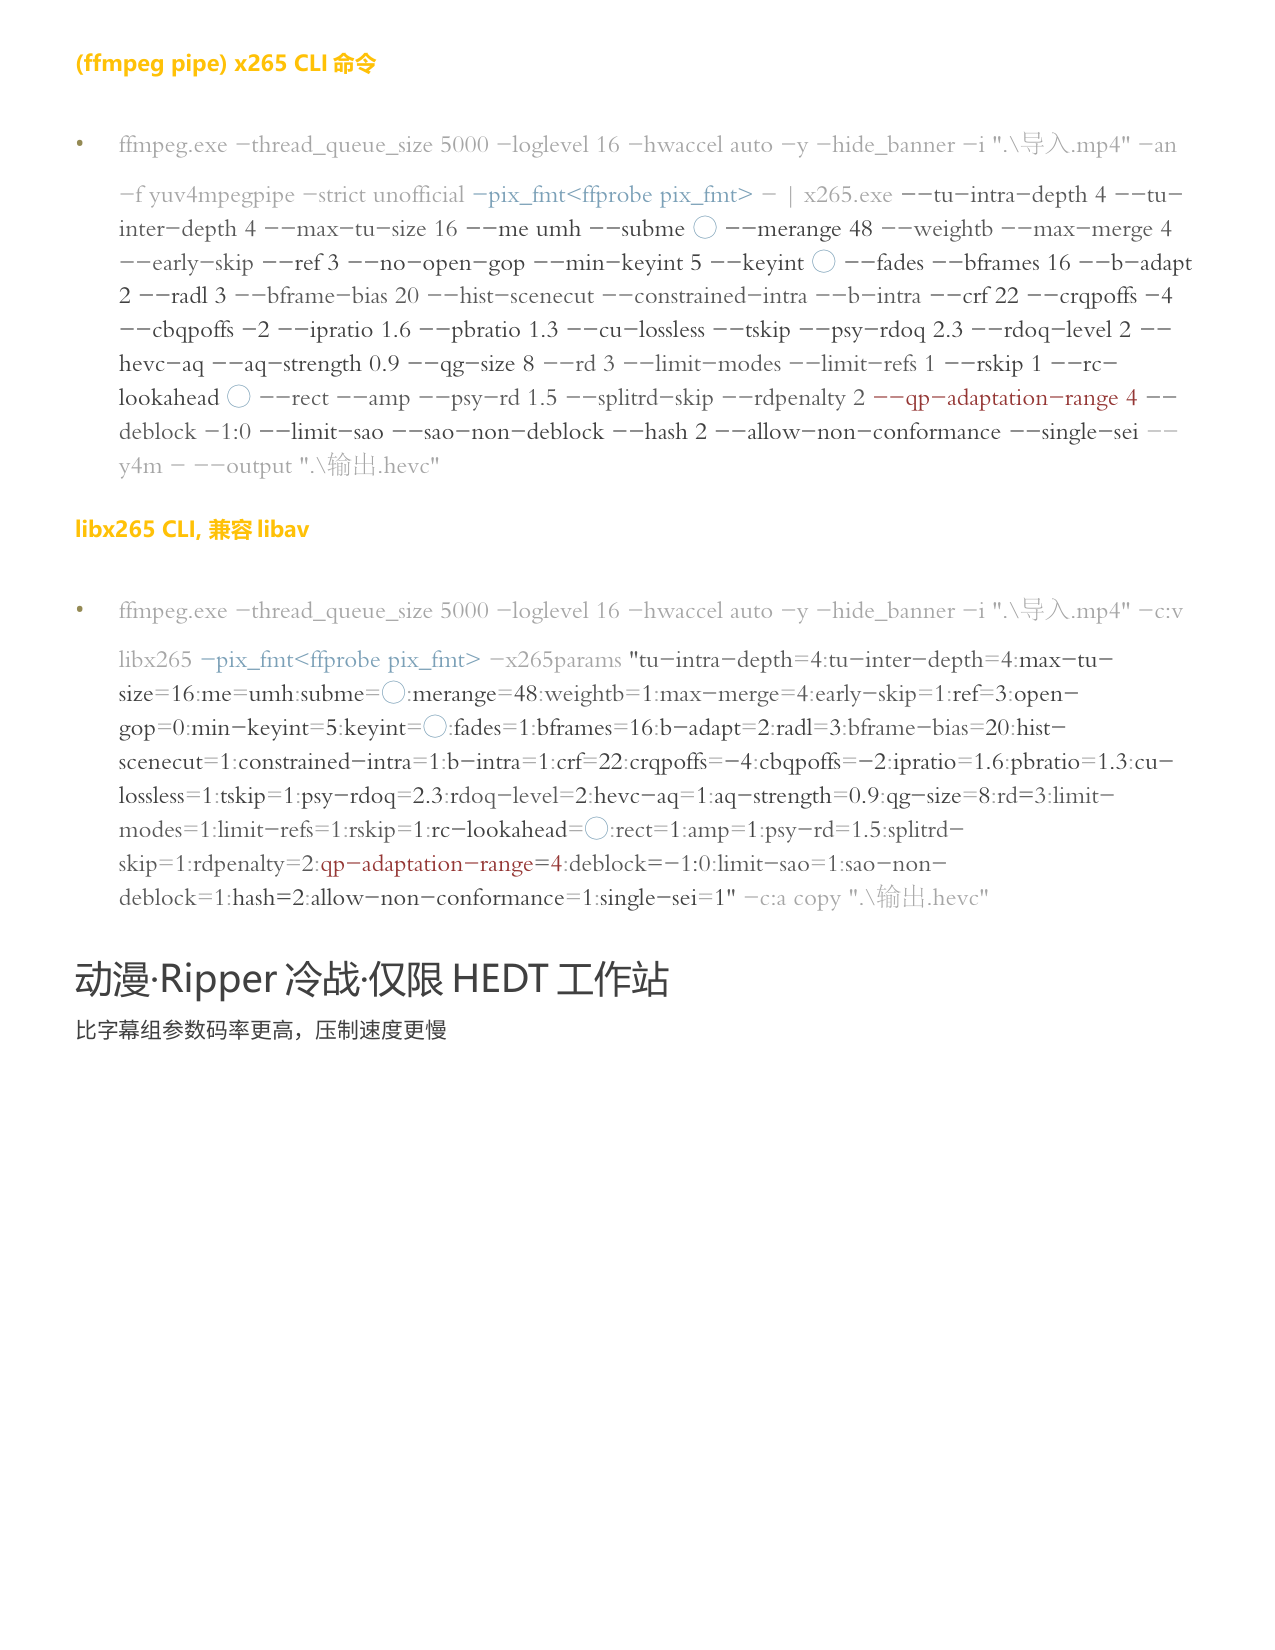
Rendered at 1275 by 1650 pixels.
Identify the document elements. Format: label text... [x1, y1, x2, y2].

subtitle 动漫·Ripper冷战·仅限HEDT工作站 [75, 944, 1200, 1012]
list ffmpeg.exe -thread_queue_size 5000 -loglevel 16 -hwaccel auto -y -hide_banner -i ".\导入.mp4" -c:v libx265 -pix_fmt<ffprobe pix_fmt> -x265params "tu-intra-depth=4:tu-inter-depth=4:max-tu-size=16:me=umh:subme=〇:merange=48:weightb=1:max-merge=4:early-skip=1:ref=3:open-gop=0:min-keyint=5:keyint=〇:fades=1:bframes=16:b-adapt=2:radl=3:bframe-bias=20:hist-scenecut=1:constrained-intra=1:b-intra=1:crf=22:crqpoffs=-4:cbqpoffs=-2:ipratio=1.6:pbratio=1.3:cu-lossless=1:tskip=1:psy-rdoq=2.3:rdoq-level=2:hevc-aq=1:aq-strength=0.9:qg-size=8:rd=3:limit-modes=1:limit-refs=1:rskip=1:rc-lookahead=〇:rect=1:amp=1:psy-rd=1.5:splitrd-skip=1:rdpenalty=2:qp-adaptation-range=4:deblock=-1:0:limit-sao=1:sao-non-deblock=1:hash=2:allow-non-conformance=1:single-sei=1" -c:a copy ".\输出.hevc" [75, 575, 1200, 915]
text (ffmpeg pipe) x265 CLI命令 [75, 46, 1200, 80]
text libx265 CLI, 兼容libav [75, 512, 1200, 546]
list ffmpeg.exe -thread_queue_size 5000 -loglevel 16 -hwaccel auto -y -hide_banner -i ".\导入.mp4" -an -f yuv4mpegpipe -strict unofficial -pix_fmt<ffprobe pix_fmt> - | x265.exe --tu-intra-depth 4 --tu-inter-depth 4 --max-tu-size 16 --me umh --subme 〇 --merange 48 --weightb --max-merge 4 --early-skip --ref 3 --no-open-gop --min-keyint 5 --keyint 〇 --fades --bframes 16 --b-adapt 2 --radl 3 --bframe-bias 20 --hist-scenecut --constrained-intra --b-intra --crf 22 --crqpoffs -4 --cbqpoffs -2 --ipratio 1.6 --pbratio 1.3 --cu-lossless --tskip --psy-rdoq 2.3 --rdoq-level 2 --hevc-aq --aq-strength 0.9 --qg-size 8 --rd 3 --limit-modes --limit-refs 1 --rskip 1 --rc-lookahead 〇 --rect --amp --psy-rd 1.5 --splitrd-skip --rdpenalty 2 --qp-adaptation-range 4 --deblock -1:0 --limit-sao --sao-non-deblock --hash 2 --allow-non-conformance --single-sei --y4m - --output ".\输出.hevc" [75, 109, 1200, 483]
text 比字幕组参数码率更高，压制速度更慢 [75, 1012, 1200, 1046]
